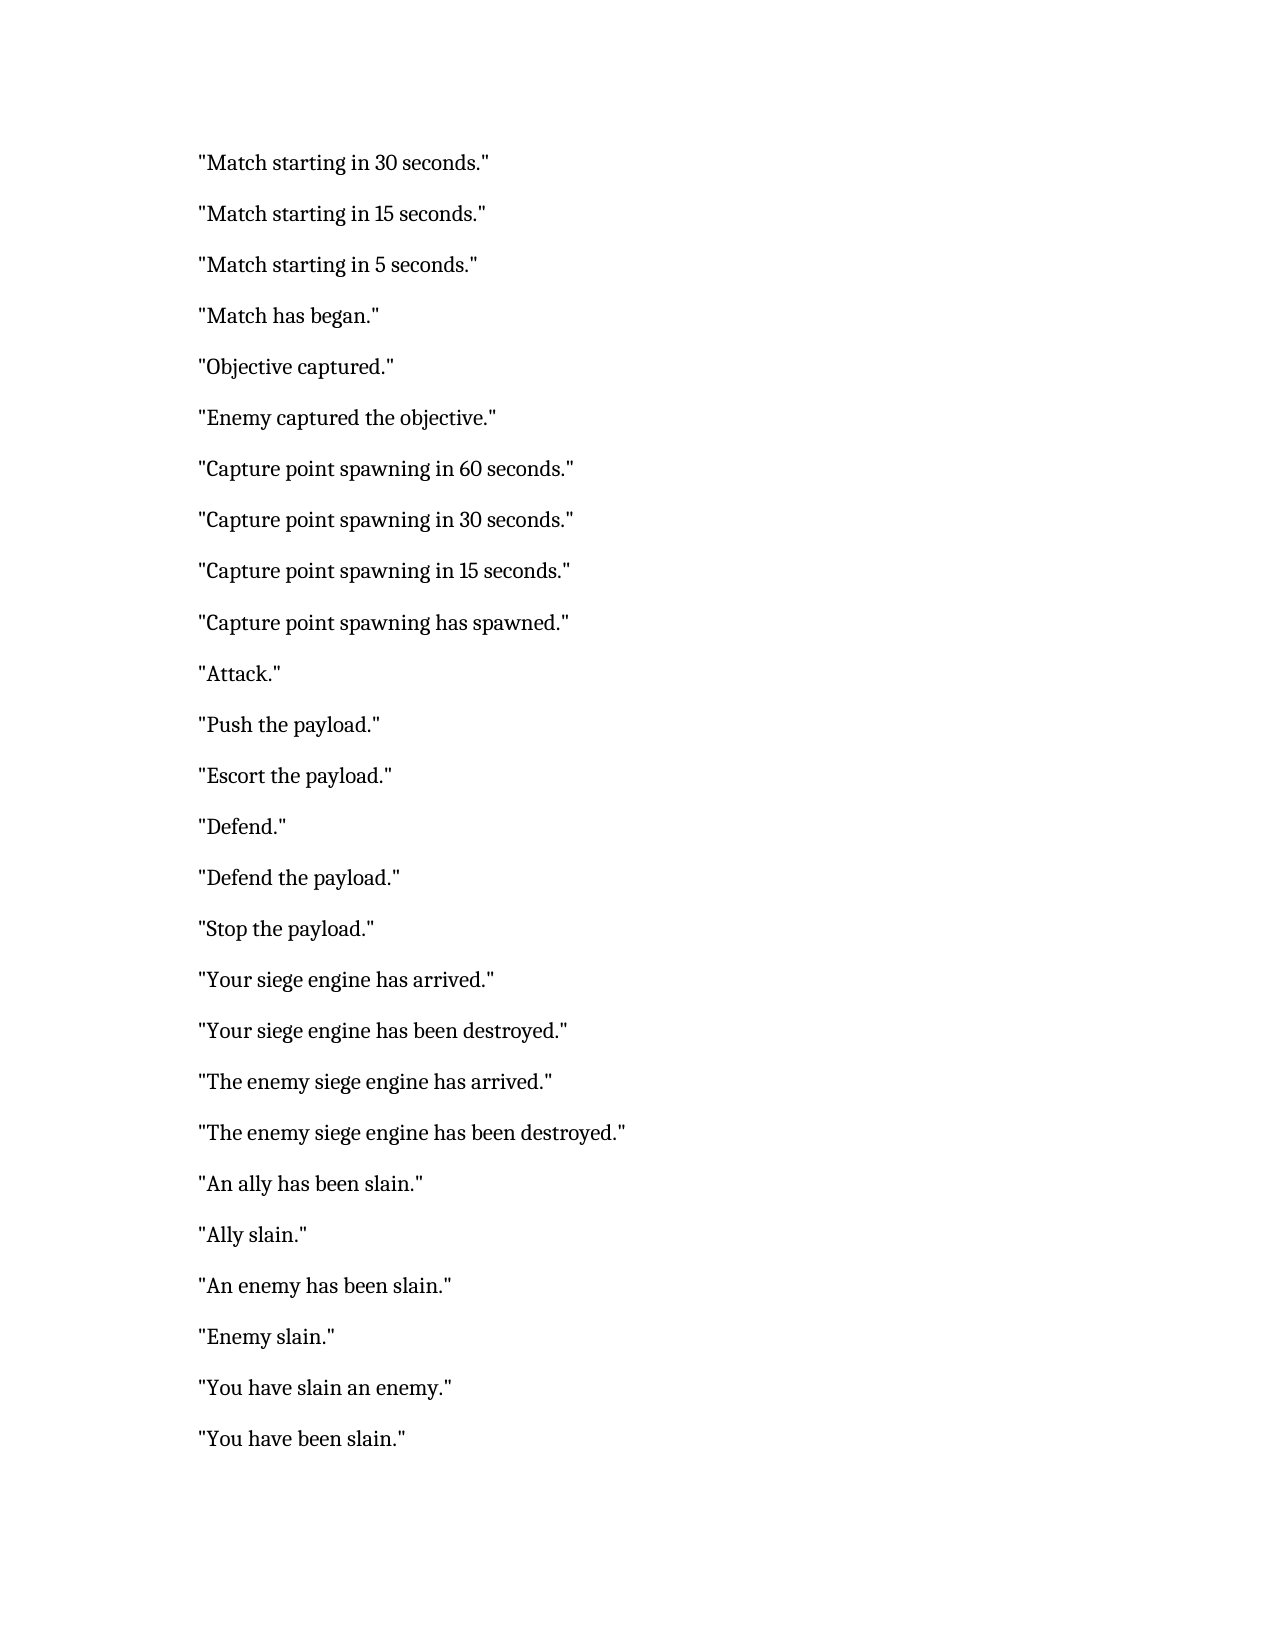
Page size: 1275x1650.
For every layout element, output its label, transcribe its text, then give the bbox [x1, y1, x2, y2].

text "Ally slain." [187, 1222, 1087, 1248]
text "Capture point spawning in 15 seconds." [187, 558, 1087, 585]
text "Capture point spawning in 60 seconds." [187, 456, 1087, 483]
text "Your siege engine has been destroyed." [187, 1018, 1087, 1044]
text "Defend." [187, 813, 1087, 840]
text "Escort the payload." [187, 762, 1087, 789]
text "An enemy has been slain." [187, 1273, 1087, 1299]
text "Match starting in 5 seconds." [187, 252, 1087, 278]
text "The enemy siege engine has arrived." [187, 1069, 1087, 1095]
text "Enemy captured the objective." [187, 405, 1087, 432]
text "The enemy siege engine has been destroyed." [187, 1120, 1087, 1146]
text "Stop the payload." [187, 916, 1087, 942]
text "Match starting in 15 seconds." [187, 201, 1087, 227]
text "Capture point spawning in 30 seconds." [187, 507, 1087, 534]
text "An ally has been slain." [187, 1171, 1087, 1197]
text "Your siege engine has arrived." [187, 967, 1087, 993]
text "Enemy slain." [187, 1324, 1087, 1350]
text "You have been slain." [187, 1426, 1087, 1452]
text "Attack." [187, 660, 1087, 687]
text "Match has began." [187, 303, 1087, 329]
text "You have slain an enemy." [187, 1375, 1087, 1401]
text "Push the payload." [187, 711, 1087, 738]
text "Objective captured." [187, 354, 1087, 381]
text "Defend the payload." [187, 864, 1087, 891]
text "Capture point spawning has spawned." [187, 609, 1087, 636]
text "Match starting in 30 seconds." [187, 150, 1087, 176]
